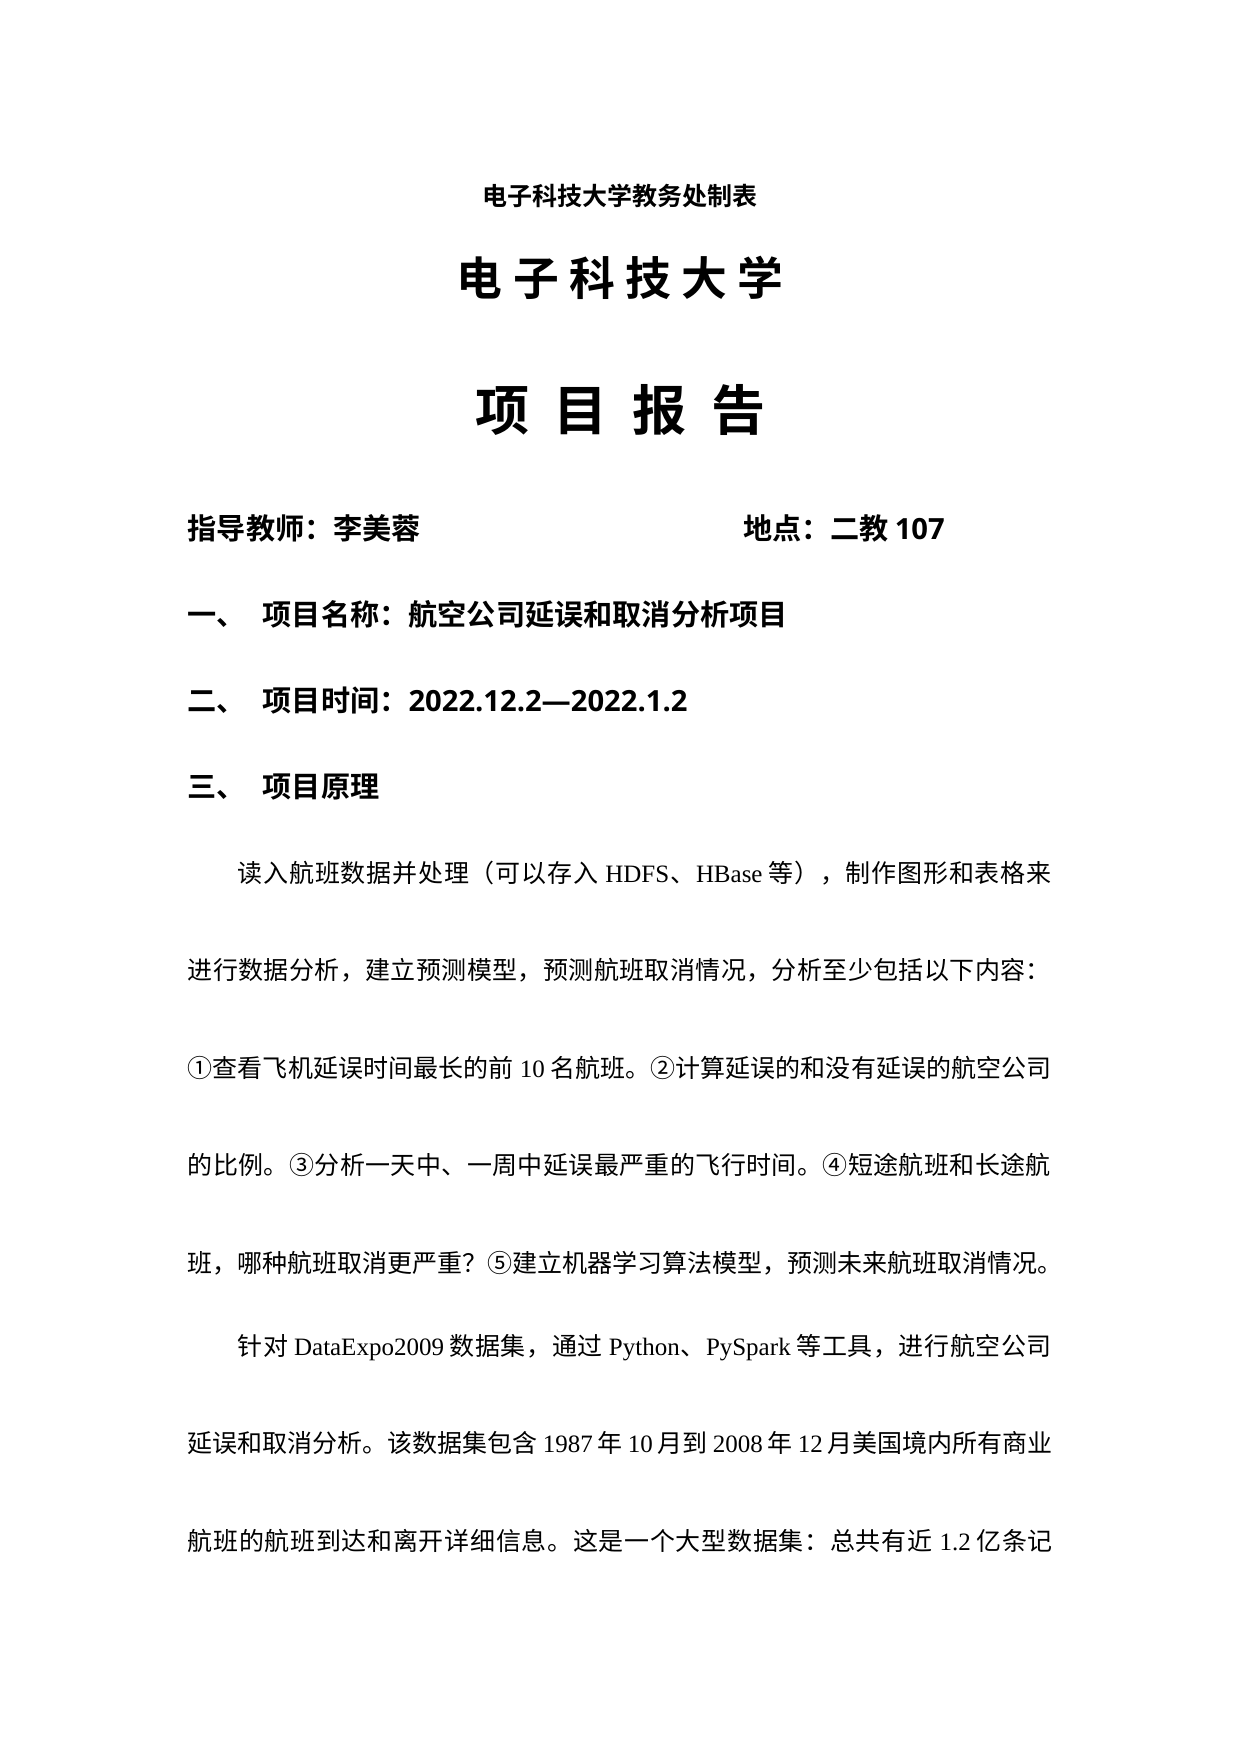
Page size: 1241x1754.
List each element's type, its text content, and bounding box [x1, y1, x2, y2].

text 读入航班数据并处理（可以存入HDFS、HBase等），制作图形和表格来进行数据分析，建立预测模型，预测航班取消情况，分析至少包括以下内容：①查看飞机延误时间最长的前10名航班。②计算延误的和没有延误的航空公司的比例。③分析一天中、一周中延误最严重的飞行时间。④短途航班和长途航班，哪种航班取消更严重？⑤建立机器学习算法模型，预测未来航班取消情况。 [187, 839, 1053, 1294]
list 项目时间：2022.12.2—2022.1.2 [187, 667, 1053, 732]
text 指导教师：李美蓉 地点：二教107 [187, 494, 1053, 559]
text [187, 1312, 1053, 1572]
list 项目原理 [187, 753, 1053, 818]
list 项目名称：航空公司延误和取消分析项目 [187, 580, 1053, 645]
text 电 子 科 技 大 学 [187, 227, 1053, 324]
text 项 目 报 告 [187, 358, 1053, 455]
text 电子科技大学教务处制表 [187, 162, 1053, 227]
